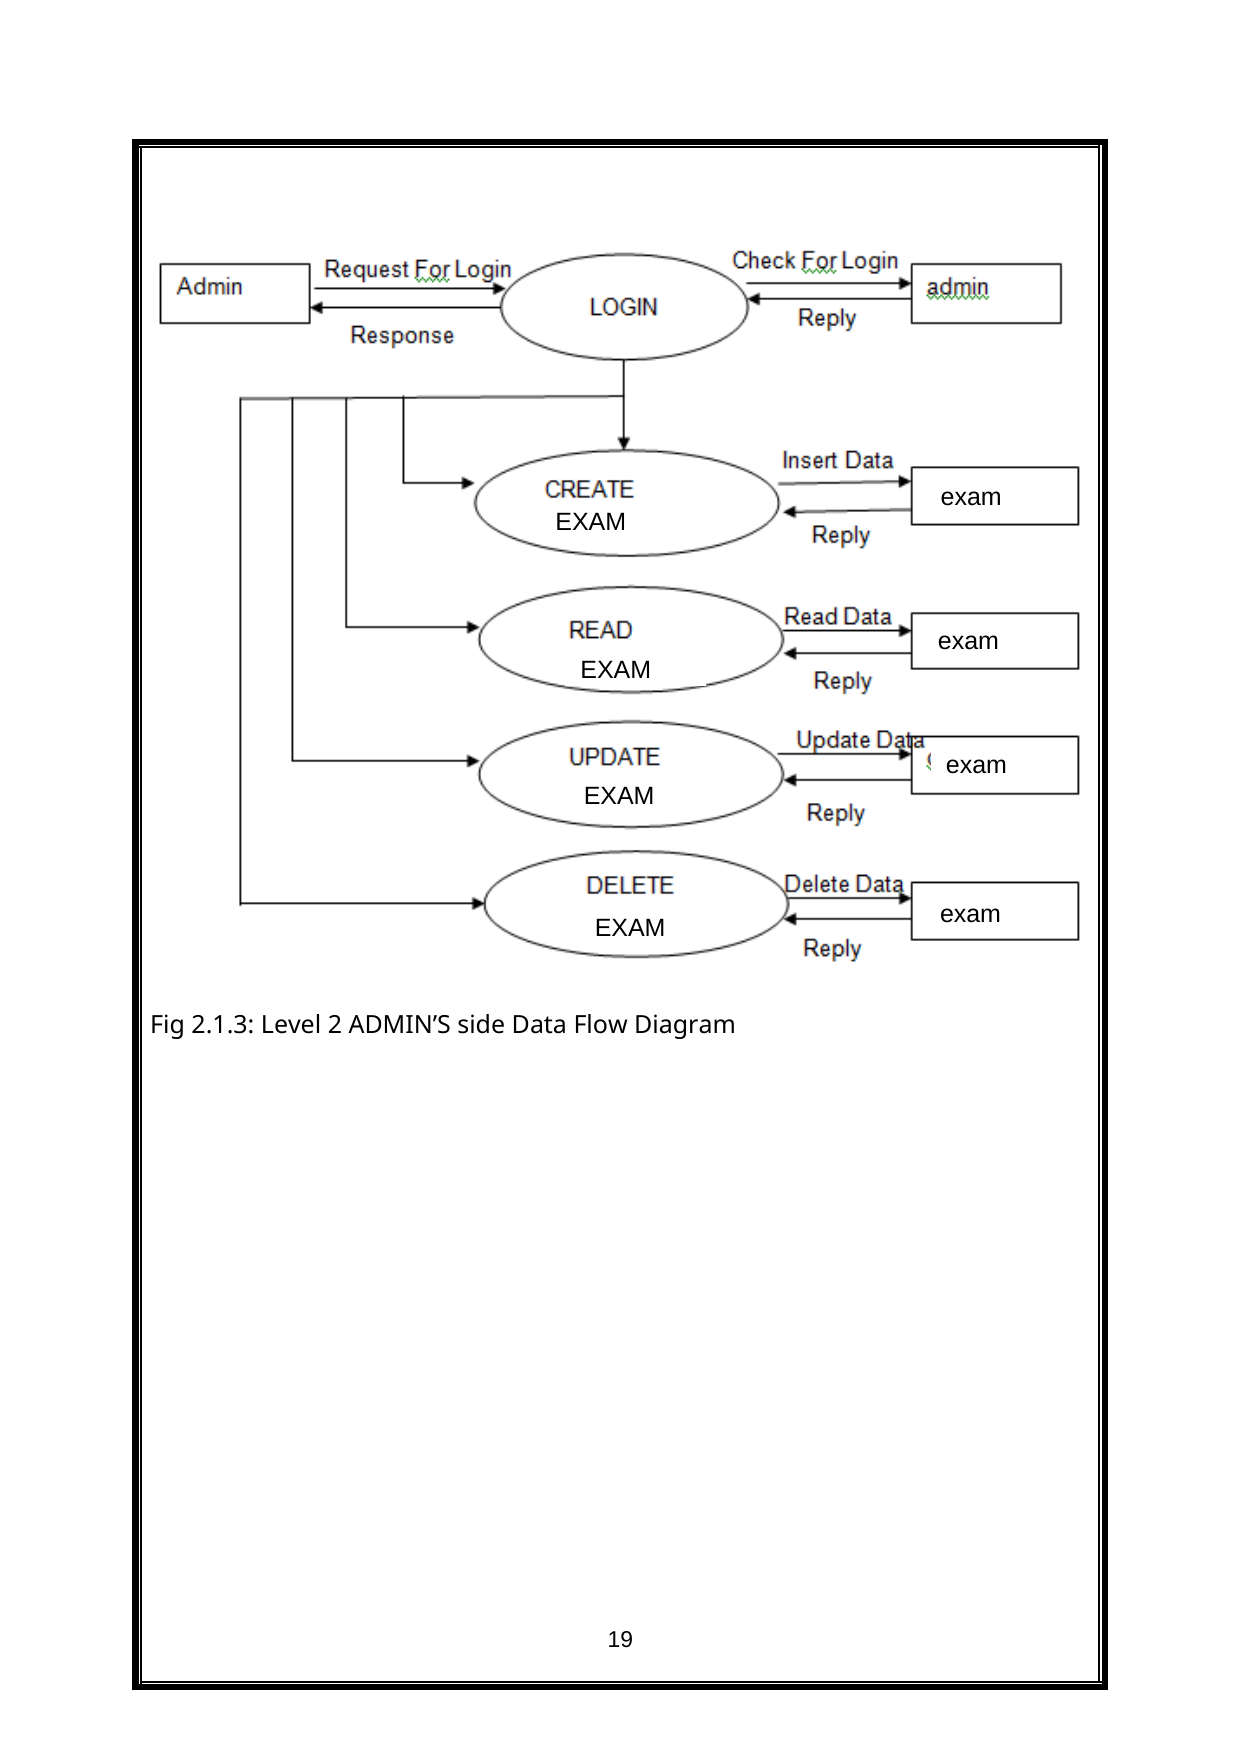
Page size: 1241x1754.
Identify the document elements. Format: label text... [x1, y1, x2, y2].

text Fig 2.1.3: Level 2 ADMIN’S side Data Flow Diagram [150, 1007, 1090, 1041]
picture [150, 240, 1089, 974]
